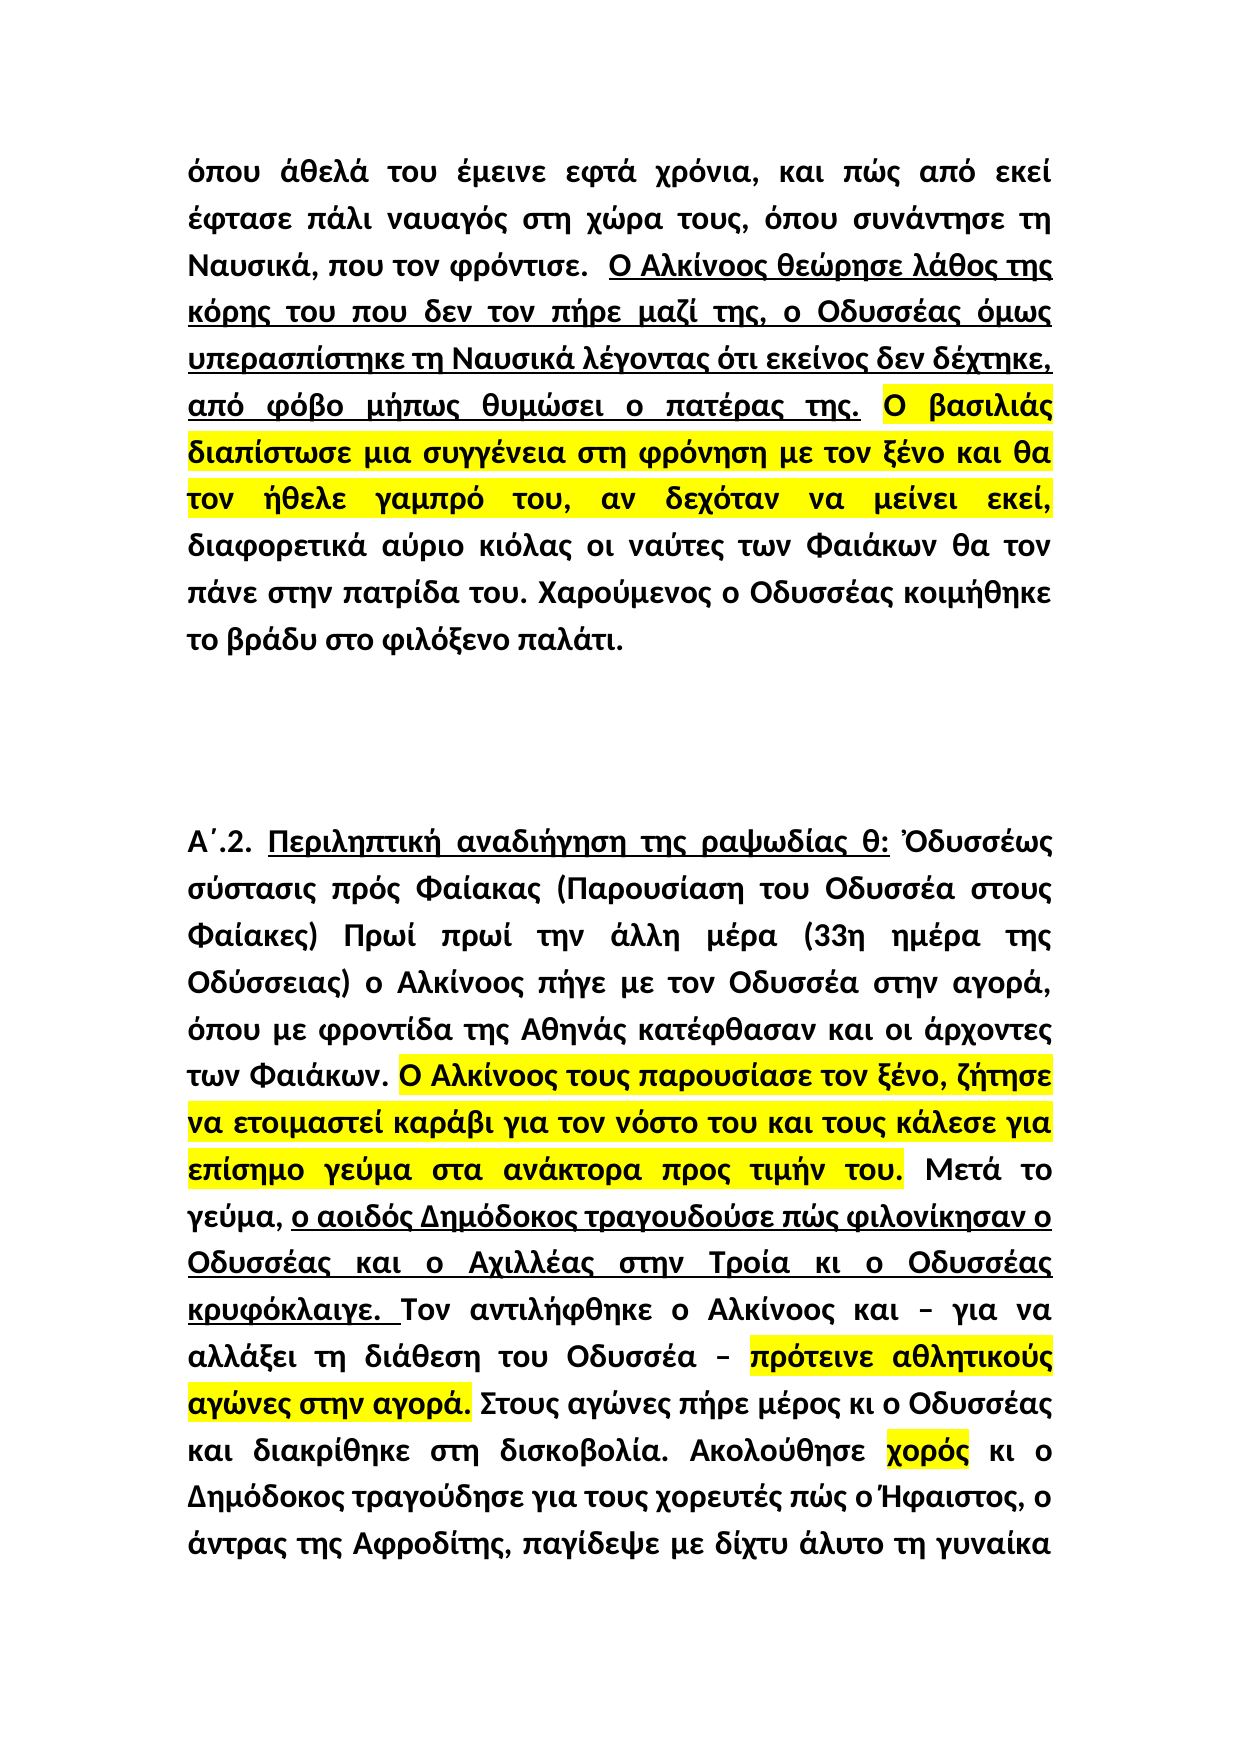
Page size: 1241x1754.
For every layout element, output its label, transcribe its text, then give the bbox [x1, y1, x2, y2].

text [187, 150, 1053, 372]
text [187, 1277, 1053, 1563]
